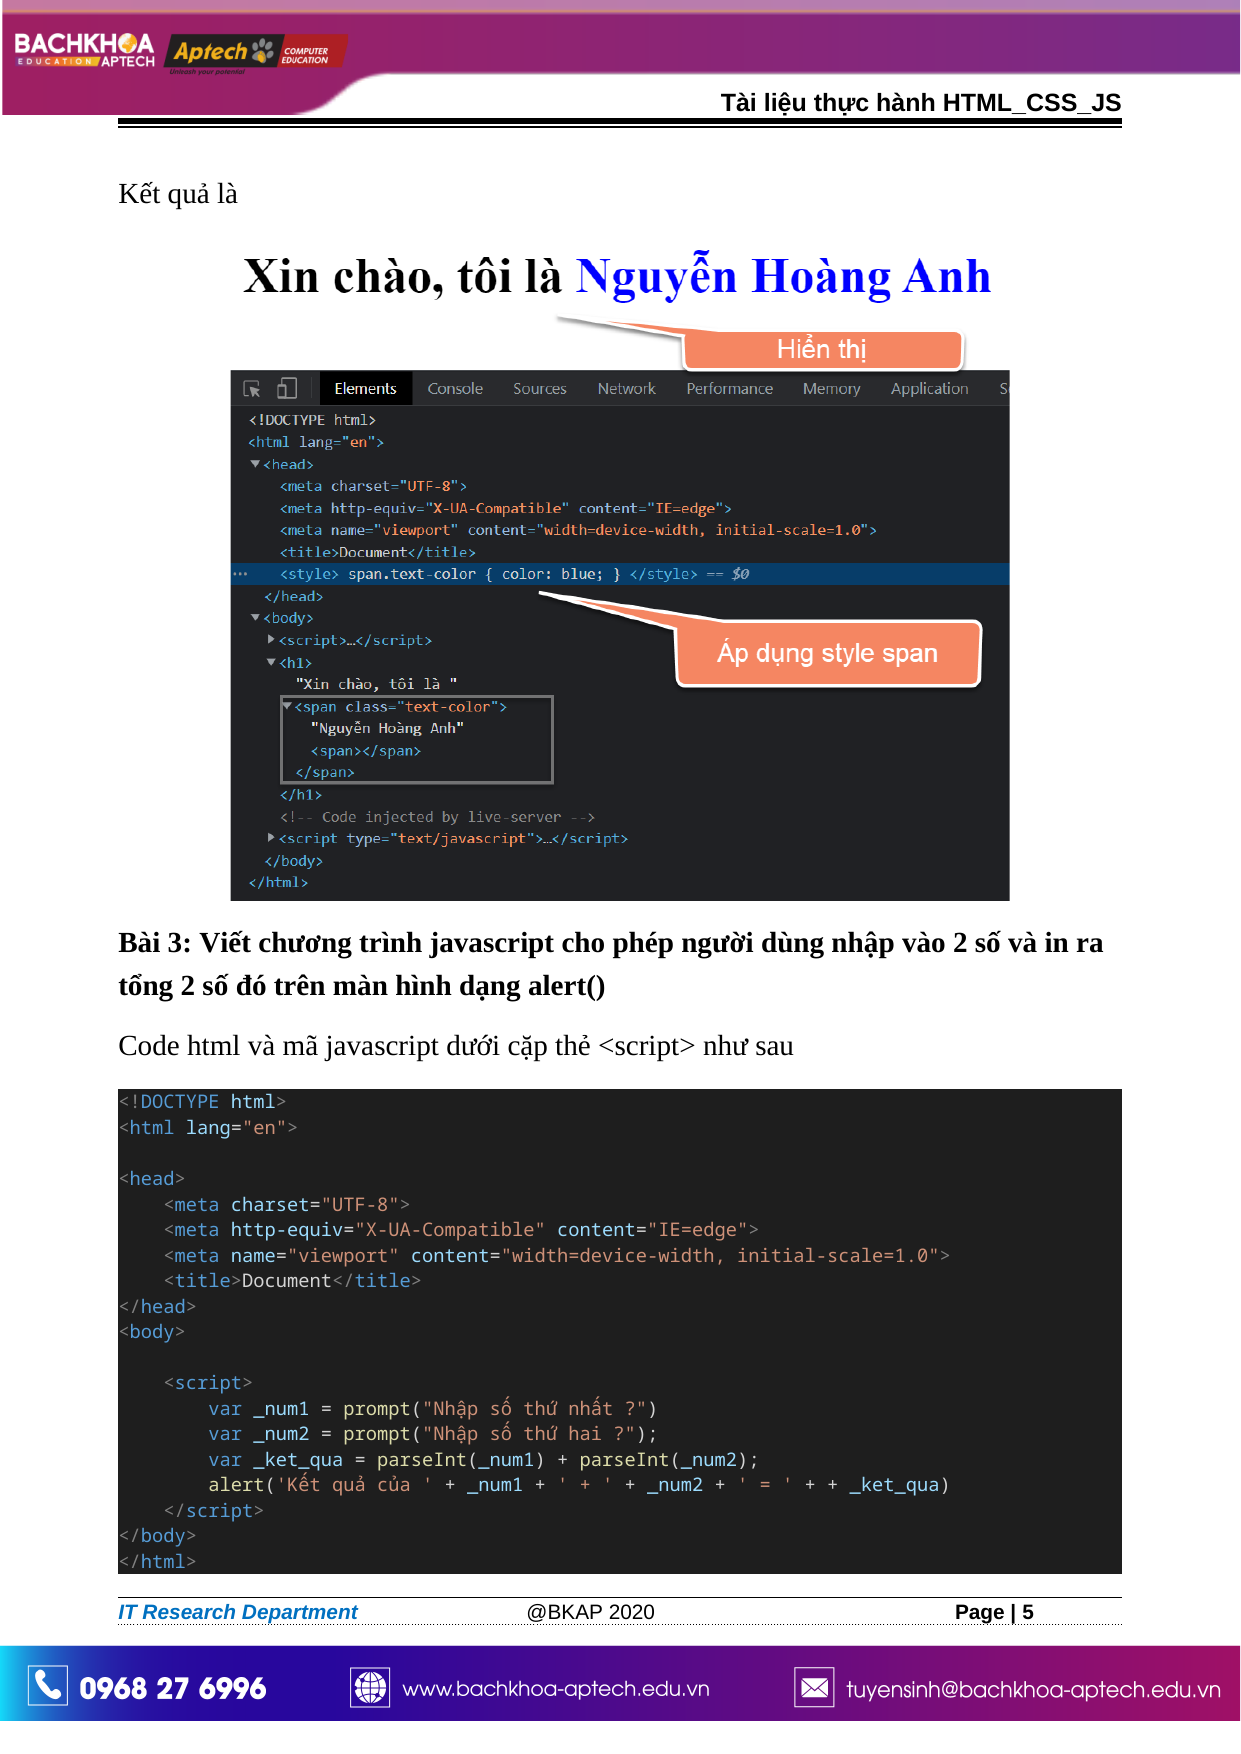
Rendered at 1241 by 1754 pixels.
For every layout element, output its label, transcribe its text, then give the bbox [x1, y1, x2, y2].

text <html lang="en"> [118, 1114, 1122, 1140]
picture [230, 236, 1010, 901]
picture [2, 0, 1241, 115]
text <meta name="viewport" content="width=device-width, initial-scale=1.0"> [118, 1242, 1122, 1267]
text var _ket_qua = parseInt(_num1) + parseInt(_num2); [118, 1446, 1122, 1472]
text </script> [118, 1497, 1122, 1523]
picture [0, 1645, 1241, 1721]
text Bài 3: Viết chương trình javascript cho phép người dùng nhập vào 2 số và in ra tổng 2 số đó trên màn hình dạng alert() [118, 925, 1122, 1002]
text <head> [118, 1165, 1122, 1191]
text </head> [118, 1293, 1122, 1318]
text var _num2 = prompt("Nhập số thứ hai ?"); [118, 1421, 1122, 1446]
text Code html và mã javascript dưới cặp thẻ <script> như sau [118, 1028, 1122, 1062]
text Kết quả là [118, 177, 1122, 210]
text <script> [118, 1369, 1122, 1395]
text </body> [118, 1523, 1122, 1548]
text <!DOCTYPE html> [118, 1089, 1122, 1114]
text <body> [118, 1318, 1122, 1344]
text </html> [118, 1548, 1122, 1574]
text <meta charset="UTF-8"> [118, 1191, 1122, 1216]
text var _num1 = prompt("Nhập số thứ nhất ?") [118, 1395, 1122, 1421]
text <title>Document</title> [118, 1267, 1122, 1293]
text <meta http-equiv="X-UA-Compatible" content="IE=edge"> [118, 1216, 1122, 1242]
text alert('Kết quả của ' + _num1 + ' + ' + _num2 + ' = ' + + _ket_qua) [118, 1472, 1122, 1497]
